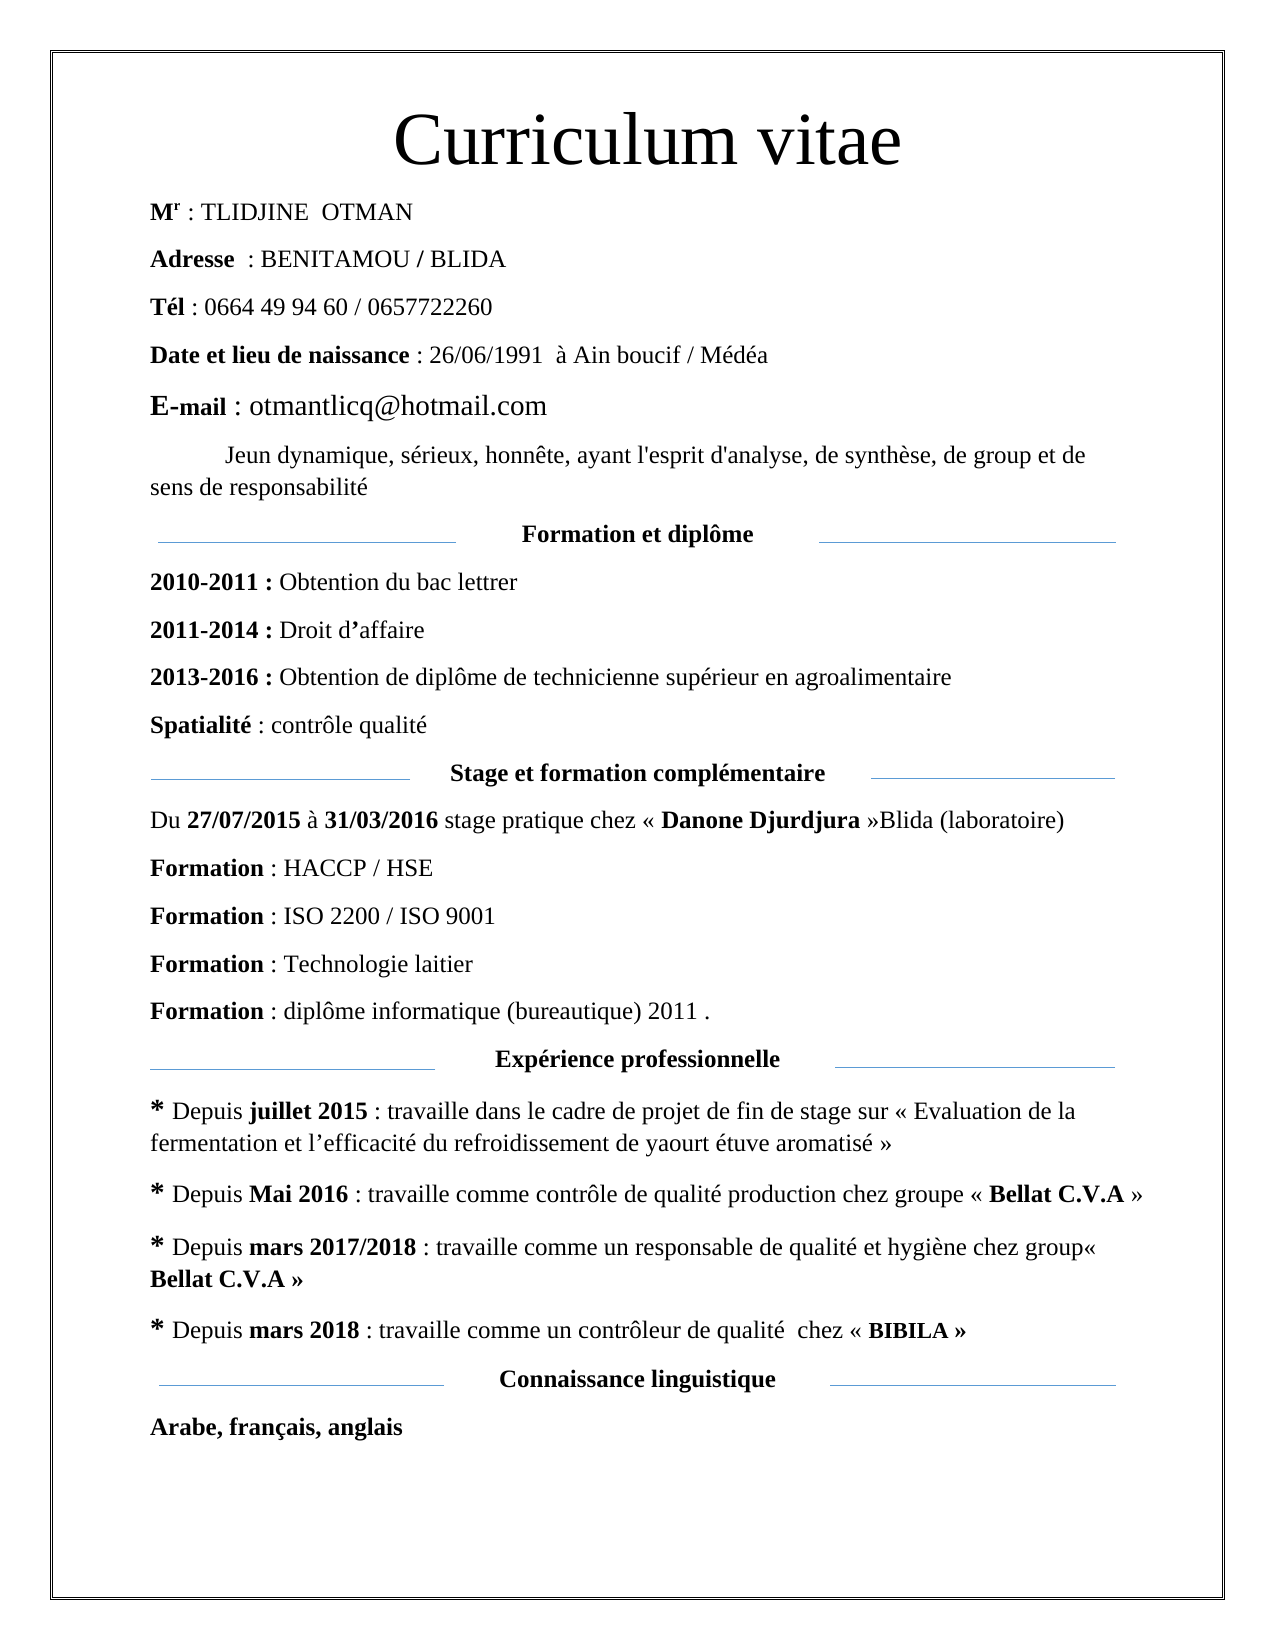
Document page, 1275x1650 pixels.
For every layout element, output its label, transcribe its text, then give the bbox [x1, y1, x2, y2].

text E-mail : otmantlicq@hotmail.com [150, 388, 1125, 421]
text * Depuis mars 2017/2018 : travaille comme un responsable de qualité et hygiène chez group« Bellat C.V.A » [150, 1228, 1125, 1293]
text Formation : HACCP / HSE [150, 853, 1125, 882]
text Expérience professionnelle [150, 1044, 1125, 1073]
text * Depuis Mai 2016 : travaille comme contrôle de qualité production chez groupe « Bellat C.V.A » [150, 1175, 1154, 1209]
text Tél : 0664 49 94 60 / 0657722260 [150, 292, 1125, 321]
text Adresse : BENITAMOU / BLIDA [150, 244, 1125, 273]
text Formation : diplôme informatique (bureautique) 2011 . [150, 996, 1125, 1025]
text Du 27/07/2015 à 31/03/2016 stage pratique chez « Danone Djurdjura »Blida (laboratoire) [150, 806, 1125, 834]
text 2013-2016 : Obtention de diplôme de technicienne supérieur en agroalimentaire [150, 662, 1125, 691]
text 2011-2014 : Droit d’affaire [150, 615, 1125, 643]
text Connaissance linguistique [150, 1364, 1125, 1393]
text Jeun dynamique, sérieux, honnête, ayant l'esprit d'analyse, de synthèse, de group et de sens de responsabilité [150, 441, 1125, 500]
text Spatialité : contrôle qualité [150, 710, 1125, 739]
text * Depuis mars 2018 : travaille comme un contrôleur de qualité chez « BIBILA » [150, 1312, 1125, 1345]
text Date et lieu de naissance : 26/06/1991 à Ain boucif / Médéa [150, 340, 1125, 369]
text * Depuis juillet 2015 : travaille dans le cadre de projet de fin de stage sur « Evaluation de la fermentation et l’efficacité du refroidissement de yaourt étuve aromatisé » [150, 1092, 1125, 1156]
text Arabe, français, anglais [150, 1412, 1125, 1441]
text 2010-2011 : Obtention du bac lettrer [150, 567, 1125, 596]
text Formation : ISO 2200 / ISO 9001 [150, 901, 1125, 930]
text Stage et formation complémentaire [150, 758, 1125, 787]
text Formation et diplôme [150, 519, 1125, 548]
text Mr : TLIDJINE OTMAN [150, 197, 1125, 226]
text Formation : Technologie laitier [150, 949, 1125, 977]
